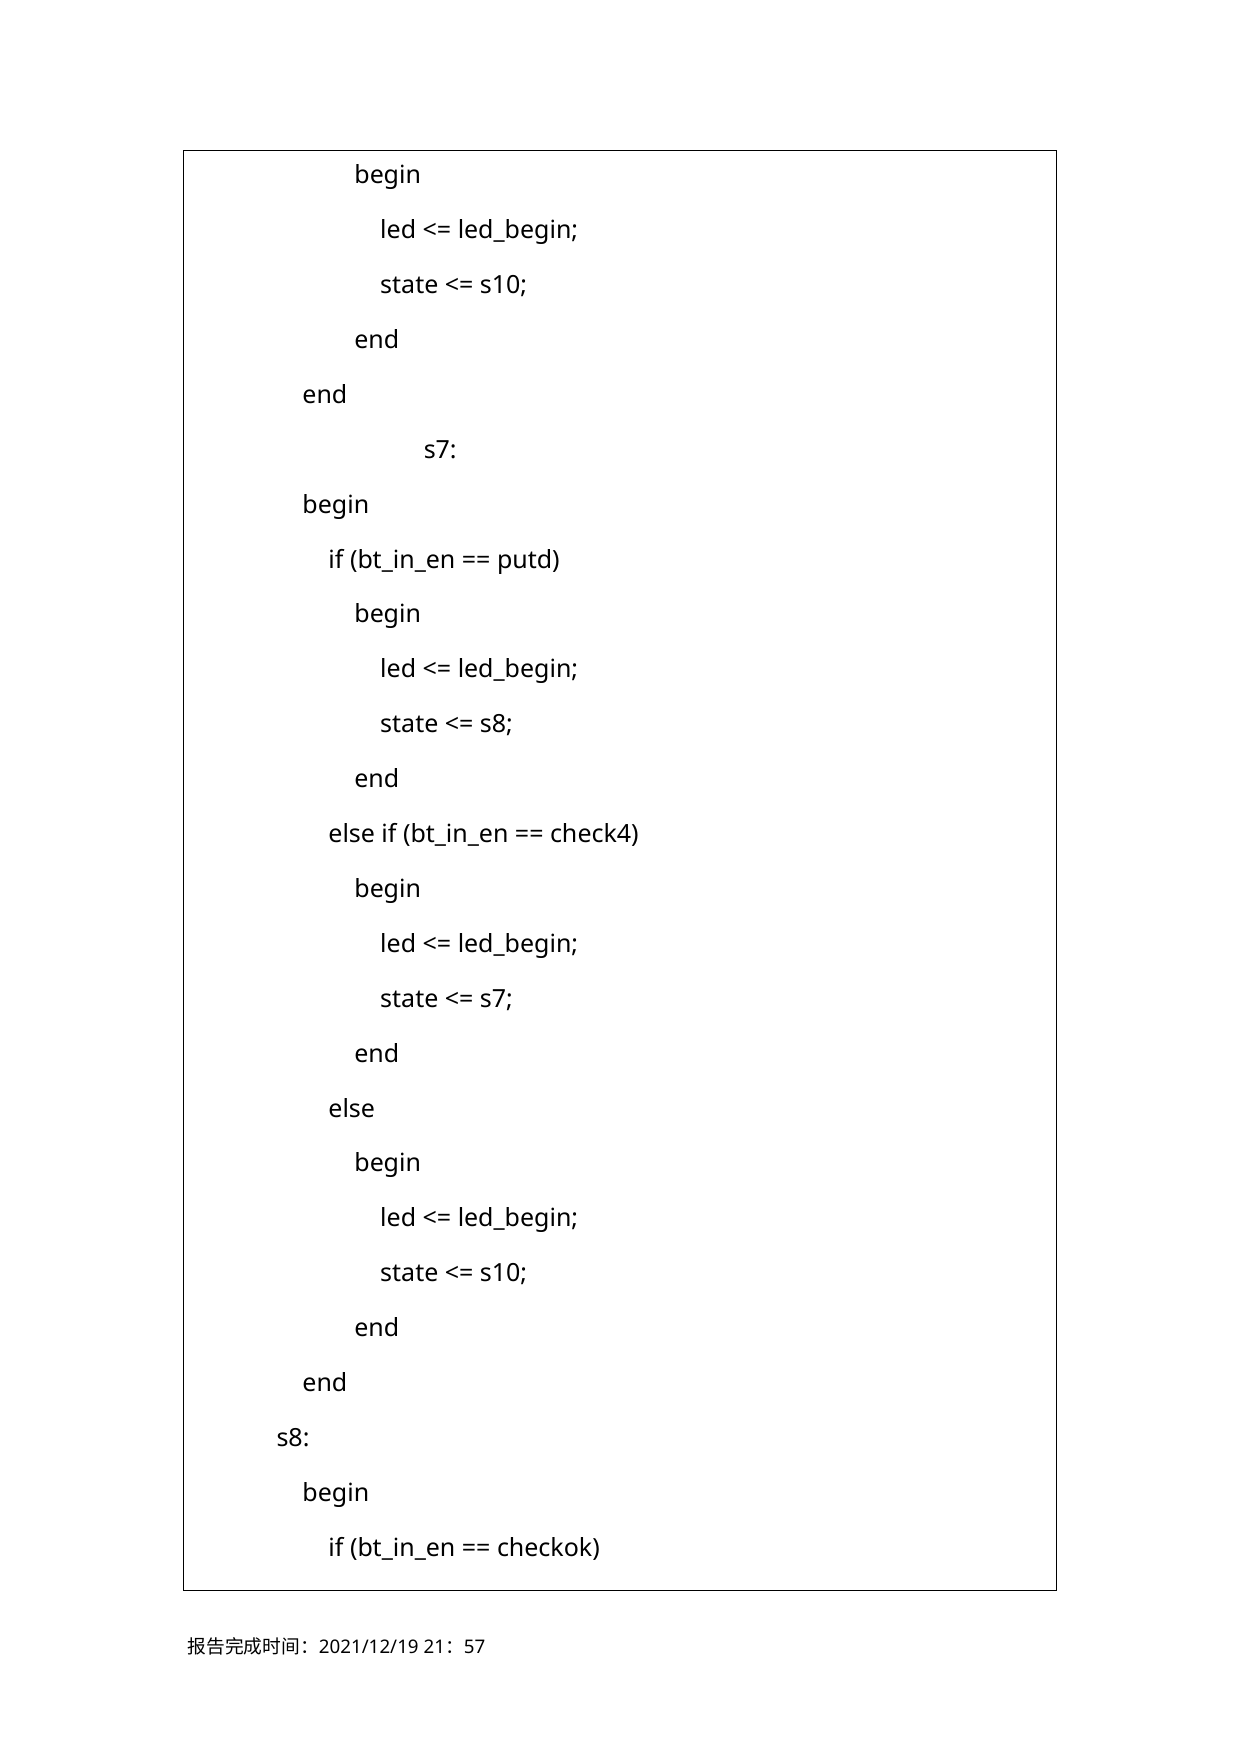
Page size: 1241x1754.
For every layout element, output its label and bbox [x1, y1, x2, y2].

table_cell [184, 151, 1056, 1590]
